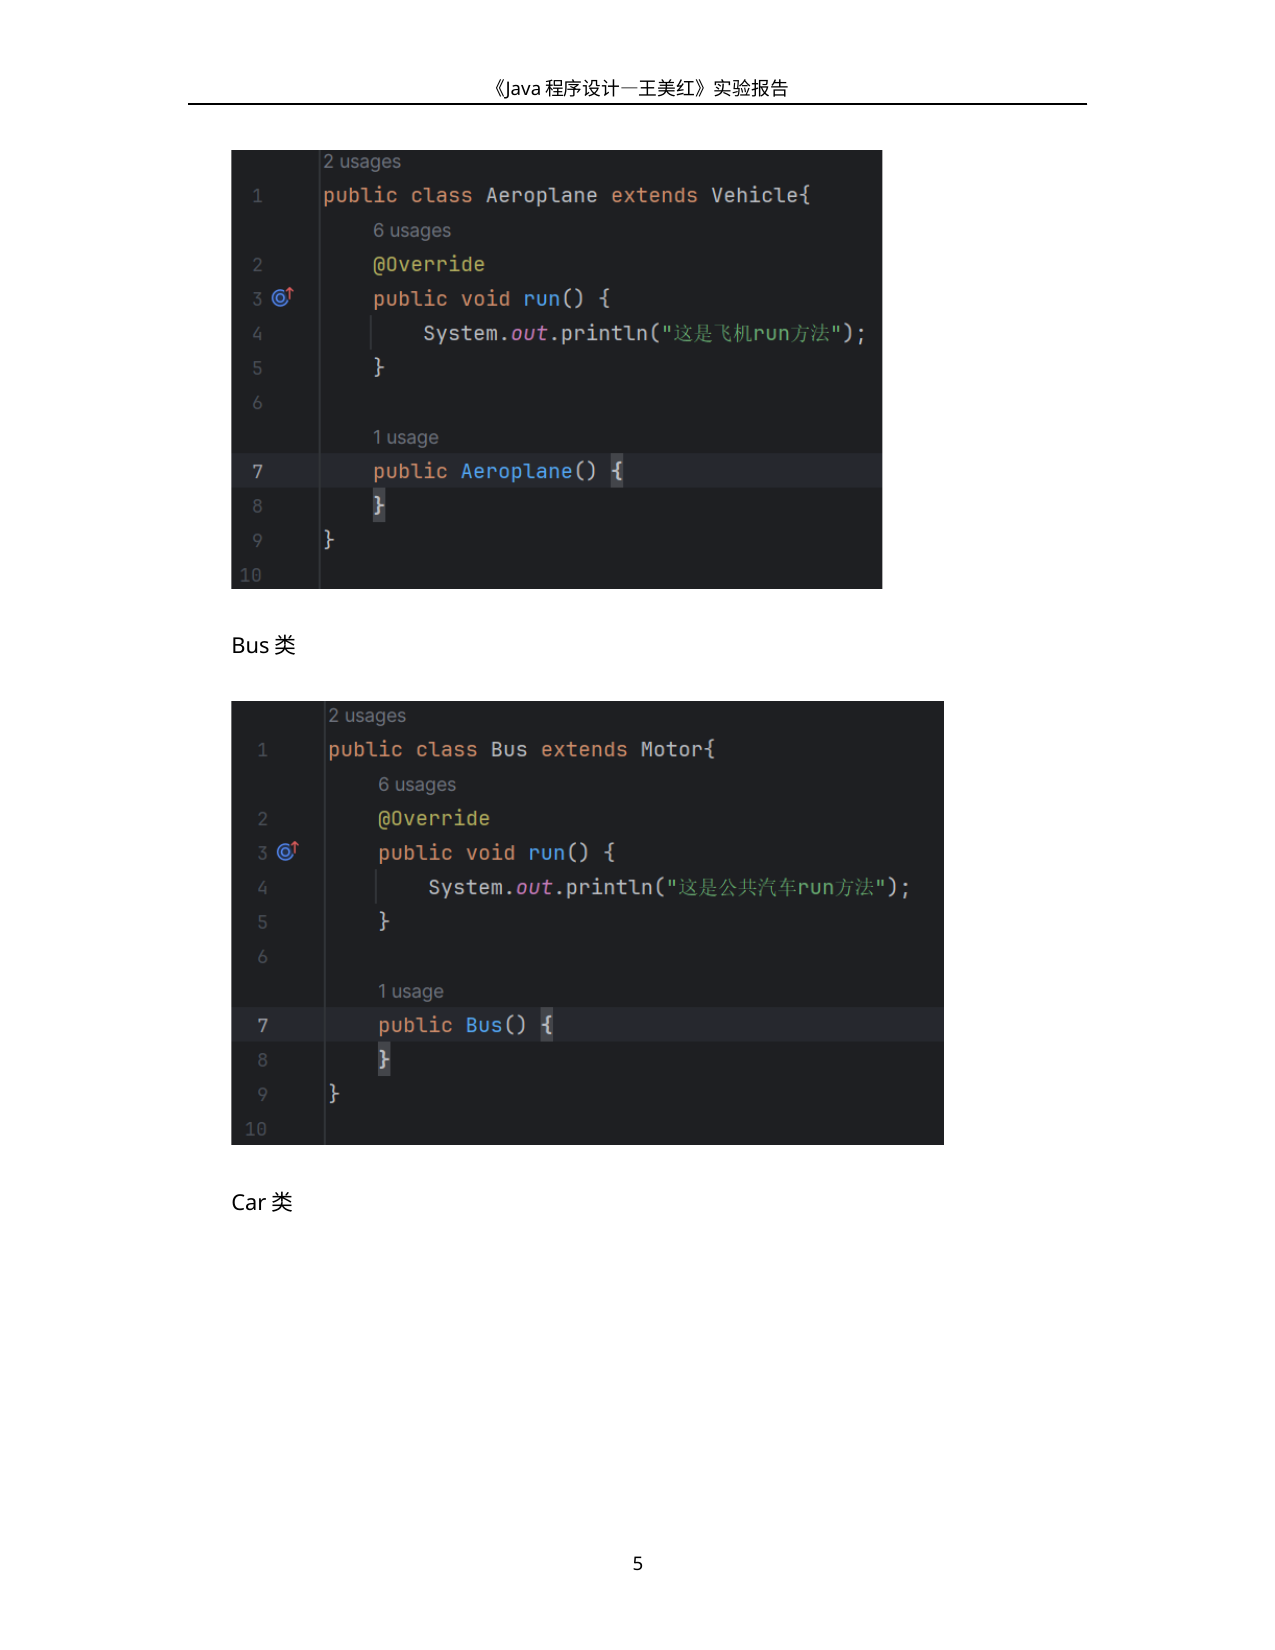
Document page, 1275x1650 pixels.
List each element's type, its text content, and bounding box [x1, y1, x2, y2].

list Bus类 [187, 628, 1087, 660]
list Car类 [187, 1185, 1087, 1216]
picture [231, 150, 883, 589]
picture [231, 701, 944, 1145]
